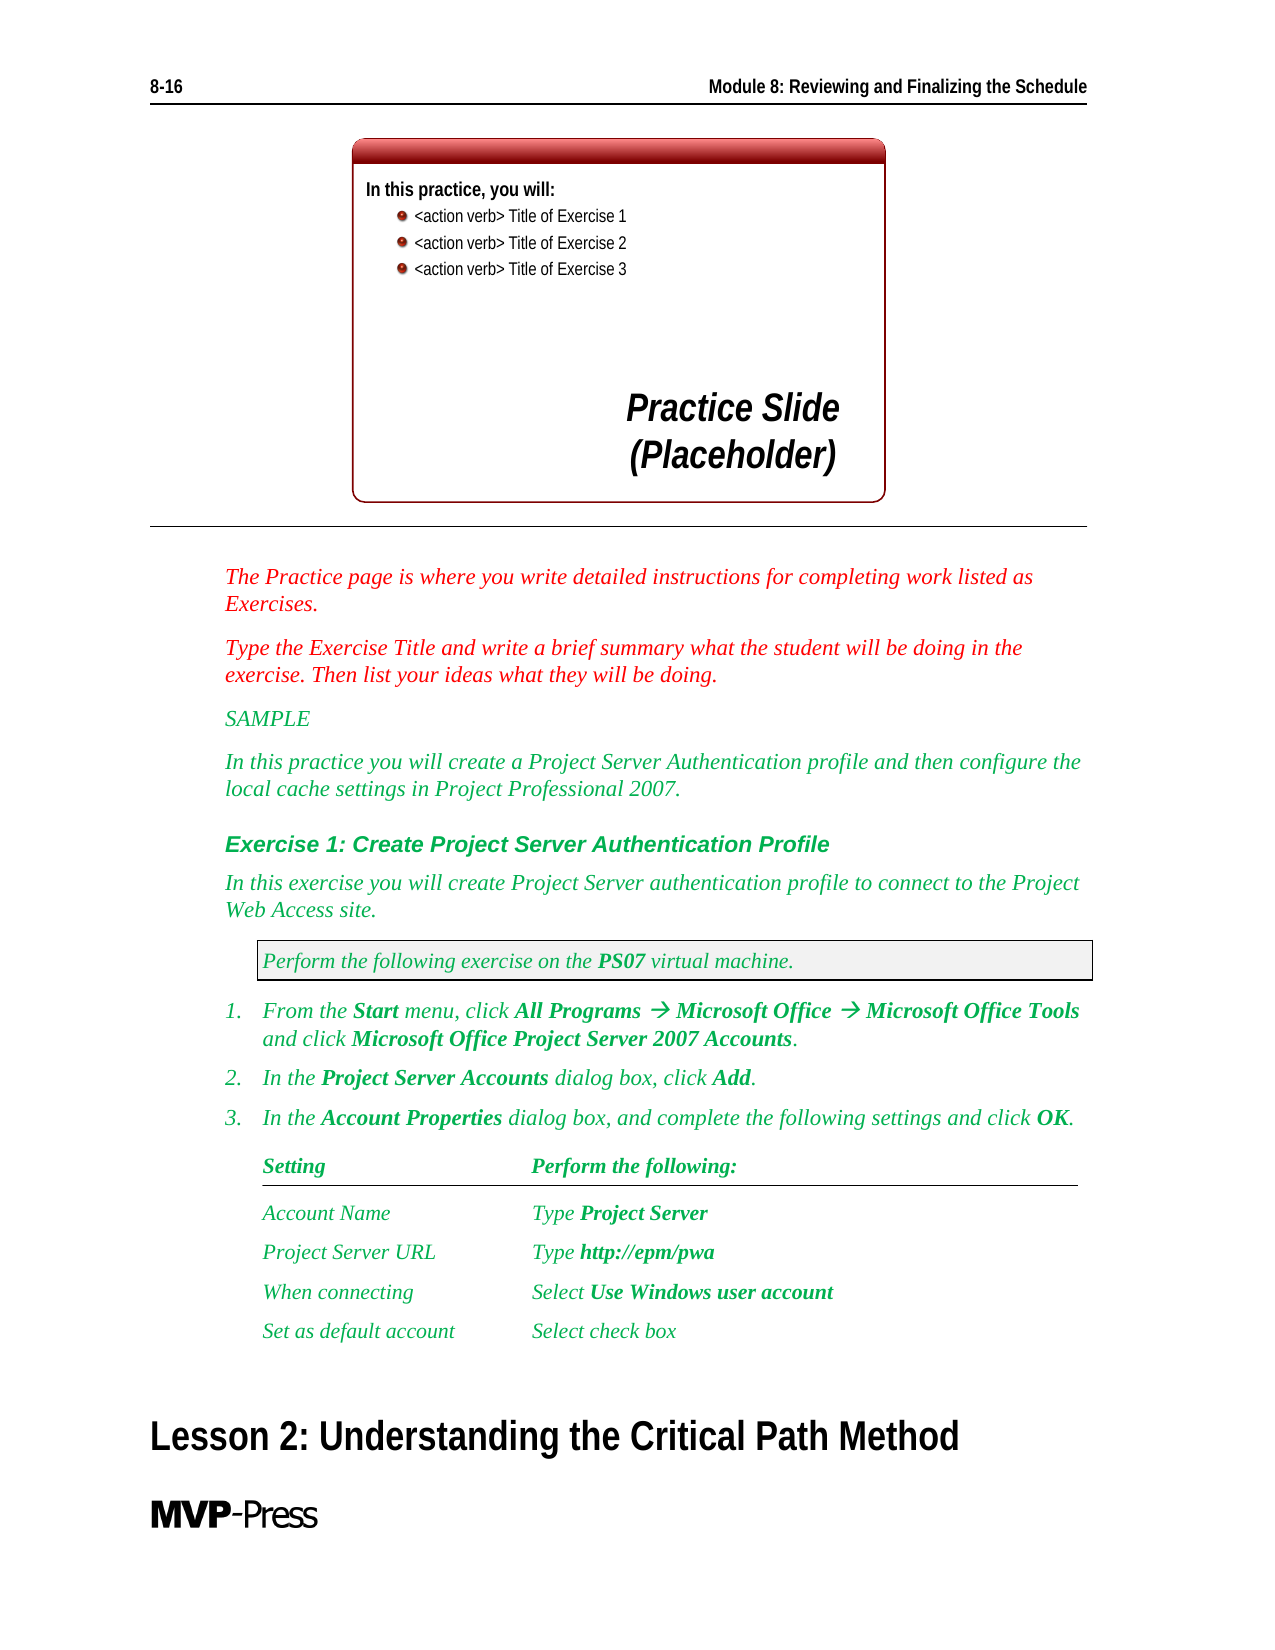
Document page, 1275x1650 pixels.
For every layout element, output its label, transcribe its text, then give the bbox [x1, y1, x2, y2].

table_cell Type http://epm/pwa [506, 1232, 1078, 1272]
subtitle Lesson 2: Understanding the Critical Path Method [150, 1413, 1087, 1459]
picture [150, 1500, 319, 1529]
text In this practice you will create a Project Server Authentication profile and then configure the local cache settings in Project Professional 2007. [225, 748, 1087, 802]
table_cell Set as default account [263, 1311, 506, 1370]
text Type the Exercise Title and write a brief summary what the student will be doing in the exercise. Then list your ideas what they will be doing. [225, 633, 1087, 688]
table_header Setting [263, 1143, 506, 1185]
text SAMPLE [225, 704, 1087, 731]
table_header Perform the following: [506, 1143, 1078, 1185]
table_cell Select check box [506, 1311, 1078, 1370]
text In this exercise you will create Project Server authentication profile to connect to the Project Web Access site. [225, 869, 1087, 923]
title Exercise 1: Create Project Server Authentication Profile [225, 819, 1087, 861]
list From the Start menu, click All Programs Microsoft Office Microsoft Office Tools and click Microsoft Office Project Server 2007 Accounts. [225, 997, 1087, 1051]
list In the Account Properties dialog box, and complete the following settings and click OK. [225, 1103, 1087, 1131]
table_cell Type Project Server [506, 1193, 1078, 1232]
text Perform the following exercise on the PS07 virtual machine. [258, 941, 1092, 979]
table_cell Account Name [263, 1193, 506, 1232]
table_cell Select Use Windows user account [506, 1272, 1078, 1311]
table_cell When connecting [263, 1272, 506, 1311]
table_cell [263, 1186, 1078, 1193]
text The Practice page is where you write detailed instructions for completing work listed as Exercises. [225, 563, 1087, 617]
list In the Project Server Accounts dialog box, click Add. [225, 1064, 1087, 1091]
table_cell Project Server URL [263, 1232, 506, 1272]
